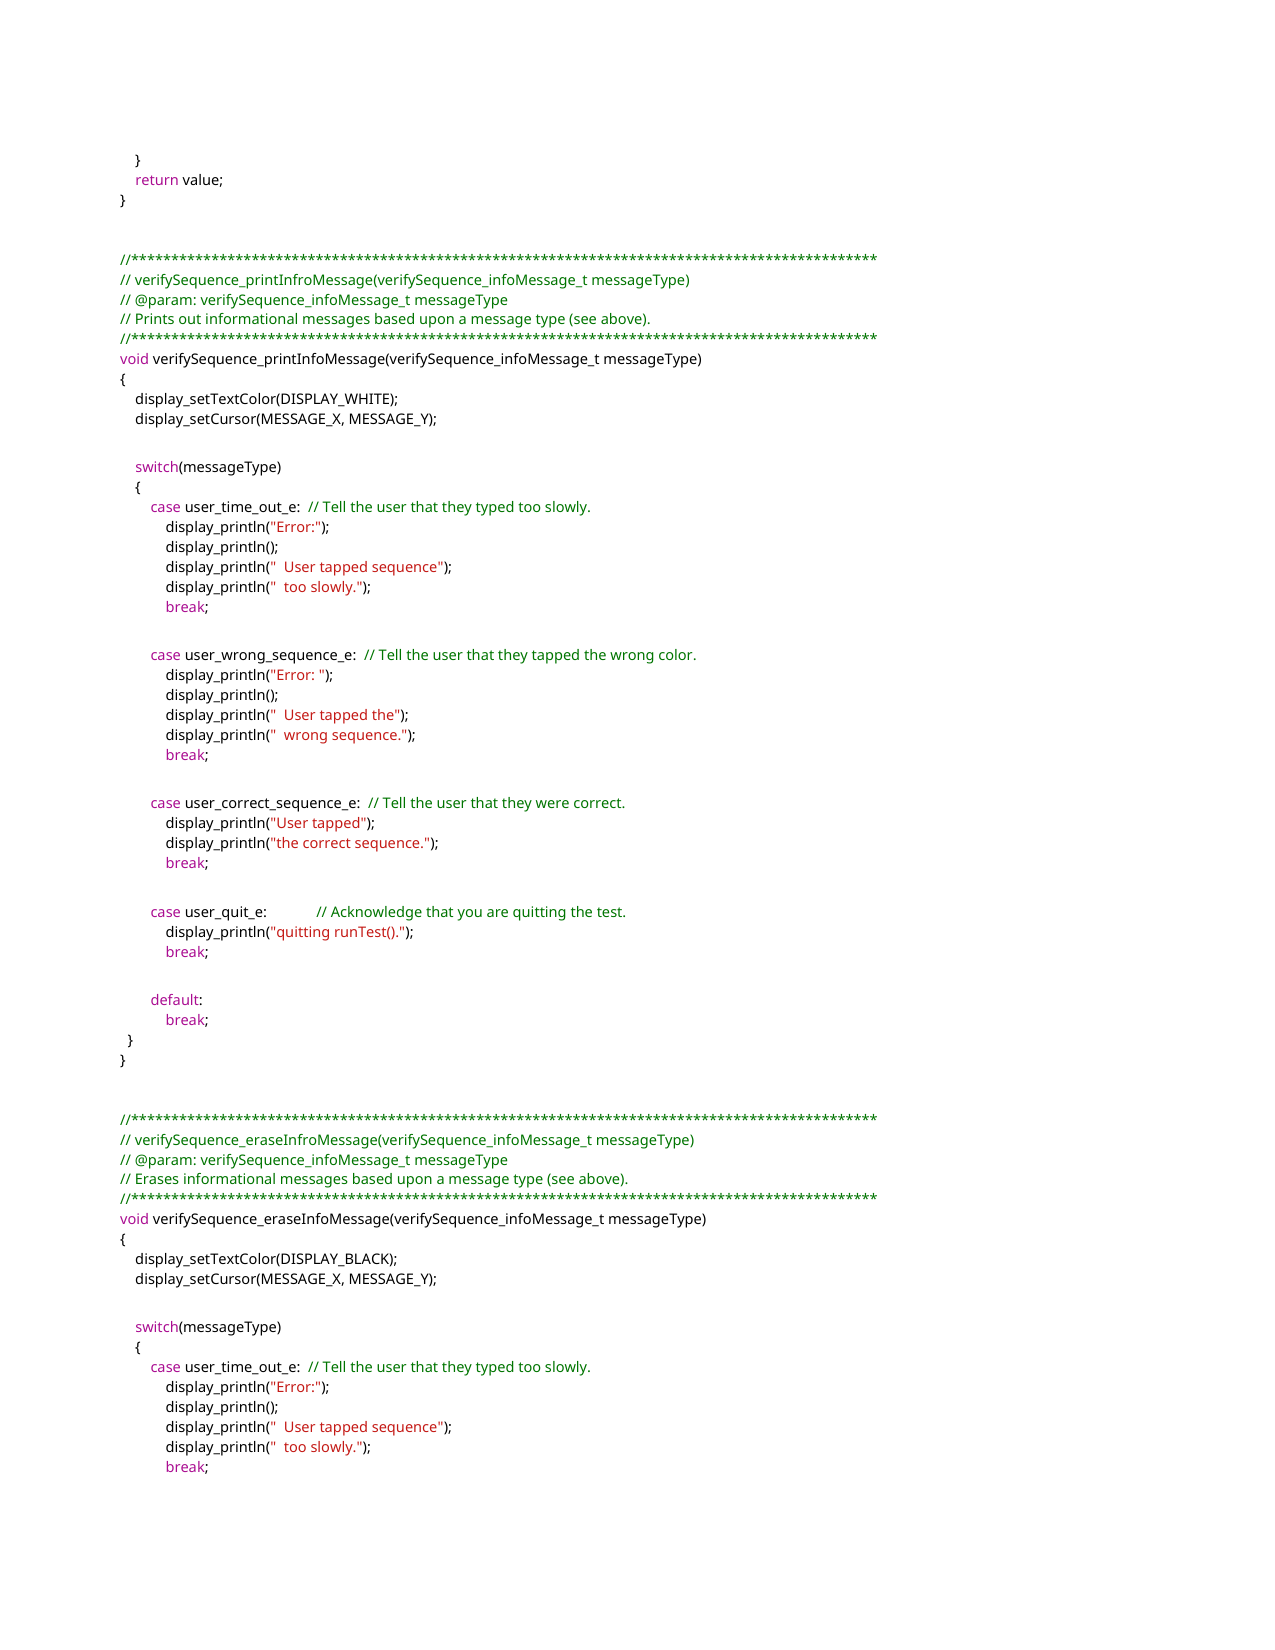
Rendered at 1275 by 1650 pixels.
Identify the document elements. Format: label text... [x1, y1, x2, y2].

text case user_wrong_sequence_e: // Tell the user that they tapped the wrong color. [120, 645, 1155, 665]
text // @param: verifySequence_infoMessage_t messageType [120, 289, 1155, 309]
text void verifySequence_printInfoMessage(verifySequence_infoMessage_t messageType) [120, 349, 1155, 369]
text break; [120, 745, 1155, 764]
text // Prints out informational messages based upon a message type (see above). [120, 309, 1155, 329]
text } [120, 190, 1155, 210]
text display_println(); [120, 1397, 1155, 1417]
text display_println("User tapped"); [120, 813, 1155, 833]
text case user_time_out_e: // Tell the user that they typed too slowly. [120, 1357, 1155, 1377]
text display_println("quitting runTest()."); [120, 922, 1155, 941]
text display_setCursor(MESSAGE_X, MESSAGE_Y); [120, 1269, 1155, 1288]
text break; [120, 1010, 1155, 1030]
text display_setCursor(MESSAGE_X, MESSAGE_Y); [120, 409, 1155, 428]
text //********************************************************************************************* [120, 1189, 1155, 1209]
text { [120, 477, 1155, 497]
text case user_time_out_e: // Tell the user that they typed too slowly. [120, 497, 1155, 517]
text // @param: verifySequence_infoMessage_t messageType [120, 1149, 1155, 1169]
text //********************************************************************************************* [120, 329, 1155, 349]
text { [120, 1229, 1155, 1249]
text display_println(" User tapped the"); [120, 705, 1155, 725]
text display_println("Error:"); [120, 1377, 1155, 1397]
text } [120, 150, 1155, 170]
text switch(messageType) [120, 457, 1155, 477]
text //********************************************************************************************* [120, 249, 1155, 269]
text display_println(" too slowly."); [120, 577, 1155, 597]
text display_println(" User tapped sequence"); [120, 1417, 1155, 1437]
text { [120, 1337, 1155, 1357]
text return value; [120, 170, 1155, 190]
text display_println(" too slowly."); [120, 1437, 1155, 1457]
text // verifySequence_eraseInfroMessage(verifySequence_infoMessage_t messageType) [120, 1129, 1155, 1149]
text display_println(" User tapped sequence"); [120, 557, 1155, 577]
text display_println("the correct sequence."); [120, 833, 1155, 853]
text display_println(); [120, 685, 1155, 705]
text void verifySequence_eraseInfoMessage(verifySequence_infoMessage_t messageType) [120, 1209, 1155, 1229]
text switch(messageType) [120, 1317, 1155, 1337]
text break; [120, 597, 1155, 616]
text display_println("Error: "); [120, 665, 1155, 685]
text display_setTextColor(DISPLAY_WHITE); [120, 389, 1155, 409]
text break; [120, 941, 1155, 961]
text display_setTextColor(DISPLAY_BLACK); [120, 1249, 1155, 1269]
text break; [120, 1457, 1155, 1476]
text display_println(); [120, 537, 1155, 557]
text case user_quit_e: // Acknowledge that you are quitting the test. [120, 902, 1155, 922]
text // Erases informational messages based upon a message type (see above). [120, 1169, 1155, 1189]
text display_println("Error:"); [120, 517, 1155, 537]
text { [120, 369, 1155, 389]
text case user_correct_sequence_e: // Tell the user that they were correct. [120, 793, 1155, 813]
text default: [120, 990, 1155, 1010]
text } [120, 1050, 1155, 1070]
text display_println(" wrong sequence."); [120, 725, 1155, 745]
text } [120, 1030, 1155, 1050]
text break; [120, 853, 1155, 873]
text // verifySequence_printInfroMessage(verifySequence_infoMessage_t messageType) [120, 269, 1155, 289]
text //********************************************************************************************* [120, 1109, 1155, 1129]
